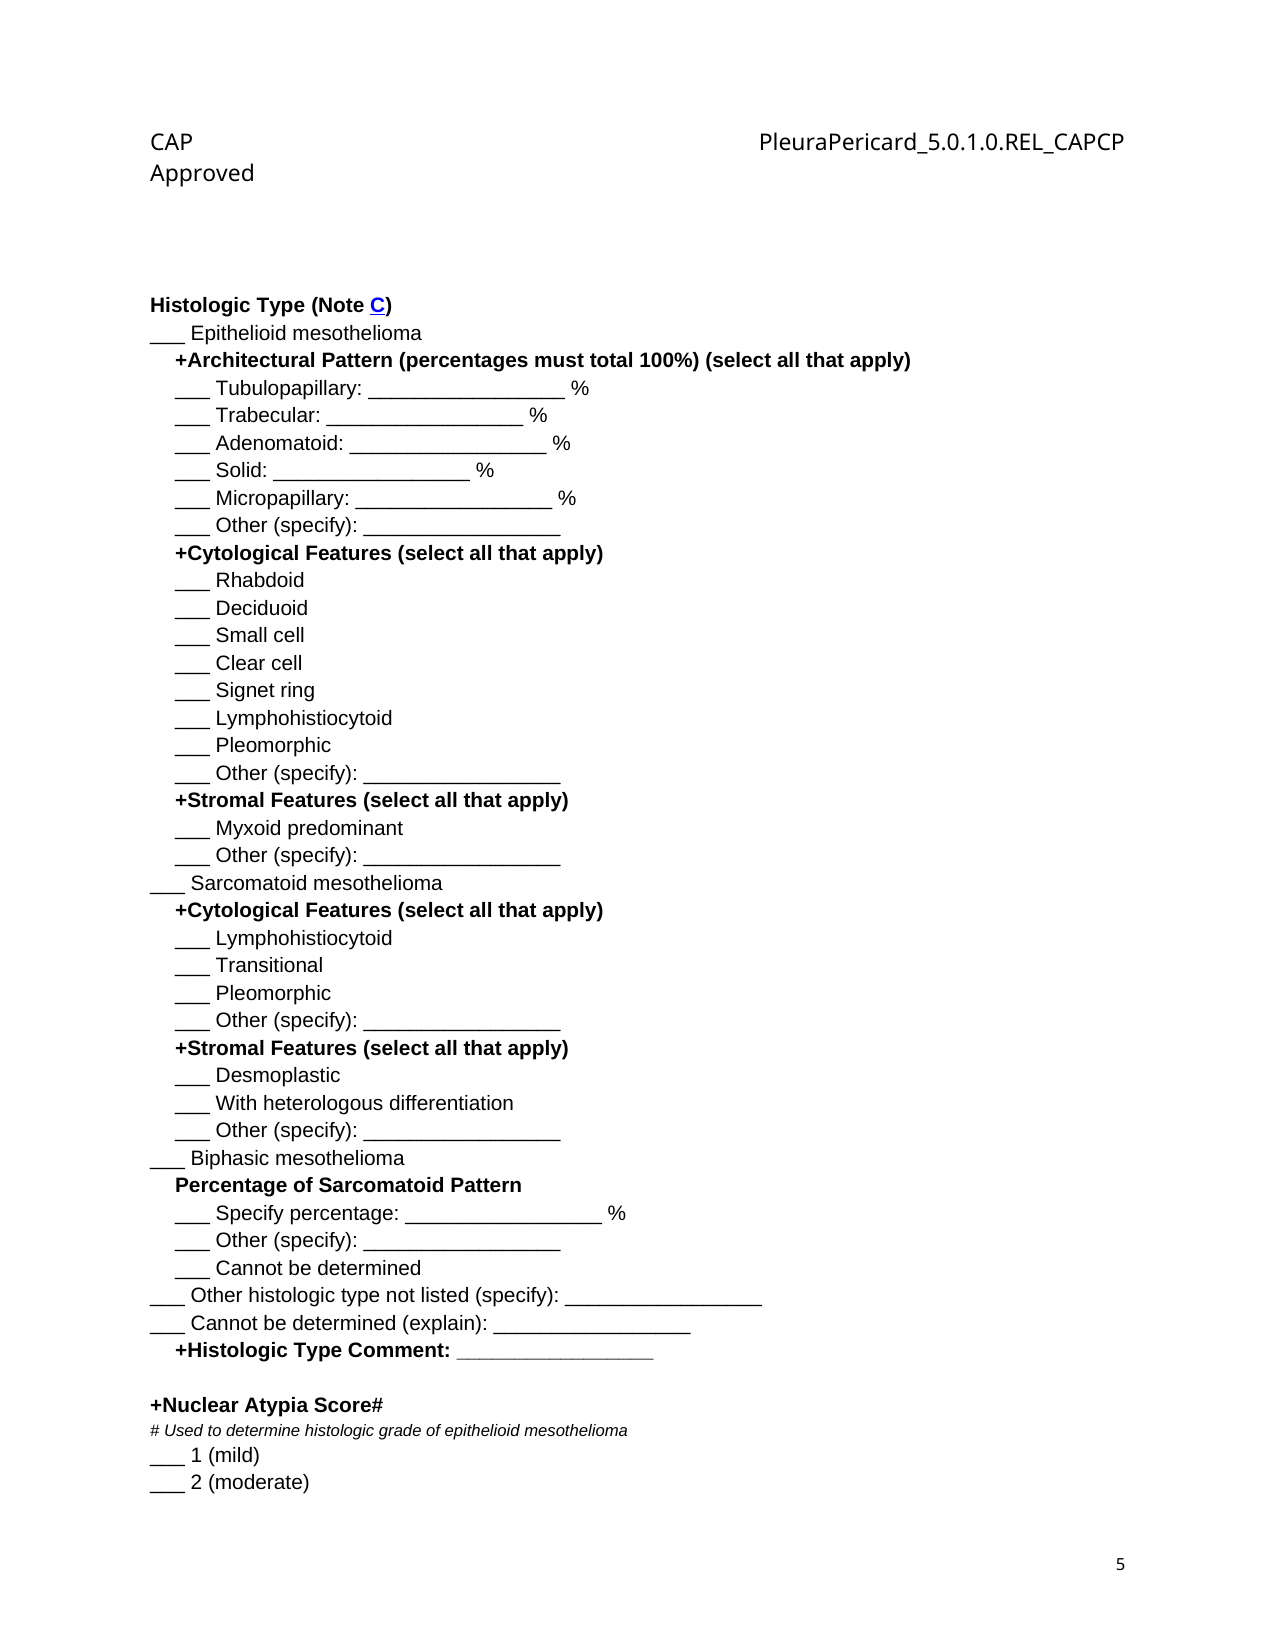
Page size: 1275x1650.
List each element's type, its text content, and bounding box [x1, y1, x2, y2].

text ___ Other (specify): _________________ [150, 513, 1125, 537]
text ___ Solid: _________________ % [150, 458, 1125, 482]
text ___ Pleomorphic [150, 733, 1125, 757]
text +Cytological Features (select all that apply) [150, 898, 1125, 922]
text ___ Clear cell [150, 650, 1125, 674]
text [150, 1420, 1125, 1439]
text ___ Rhabdoid [150, 568, 1125, 592]
text +Cytological Features (select all that apply) [150, 540, 1125, 564]
text +Histologic Type Comment: _________________ [150, 1338, 1125, 1362]
text Histologic Type (Note C) [150, 293, 1125, 317]
text ___ Epithelioid mesothelioma [150, 320, 1125, 344]
text +Nuclear Atypia Score# [150, 1393, 1125, 1417]
text ___ Specify percentage: _________________ % [150, 1200, 1125, 1224]
text ___ Micropapillary: _________________ % [150, 485, 1125, 509]
text ___ With heterologous differentiation [150, 1090, 1125, 1114]
text ___ Tubulopapillary: _________________ % [150, 375, 1125, 399]
text ___ Other (specify): _________________ [150, 1118, 1125, 1142]
text ___ 1 (mild) [150, 1442, 1125, 1466]
text +Stromal Features (select all that apply) [150, 1035, 1125, 1059]
text ___ Pleomorphic [150, 980, 1125, 1004]
text ___ Sarcomatoid mesothelioma [150, 870, 1125, 894]
text Percentage of Sarcomatoid Pattern [150, 1173, 1125, 1197]
text ___ Deciduoid [150, 595, 1125, 619]
text ___ Other (specify): _________________ [150, 1008, 1125, 1032]
text ___ Other (specify): _________________ [150, 843, 1125, 867]
text ___ Desmoplastic [150, 1063, 1125, 1087]
text ___ Other (specify): _________________ [150, 760, 1125, 784]
text ___ 2 (moderate) [150, 1470, 1125, 1494]
text ___ Lymphohistiocytoid [150, 705, 1125, 729]
text +Architectural Pattern (percentages must total 100%) (select all that apply) [150, 348, 1125, 372]
text ___ Transitional [150, 953, 1125, 977]
text ___ Cannot be determined [150, 1255, 1125, 1279]
text ___ Trabecular: _________________ % [150, 403, 1125, 427]
text ___ Small cell [150, 623, 1125, 647]
text ___ Other histologic type not listed (specify): _________________ [150, 1283, 1125, 1307]
text ___ Other (specify): _________________ [150, 1228, 1125, 1252]
text +Stromal Features (select all that apply) [150, 788, 1125, 812]
text ___ Biphasic mesothelioma [150, 1145, 1125, 1169]
text ___ Signet ring [150, 678, 1125, 702]
text ___ Adenomatoid: _________________ % [150, 430, 1125, 454]
text ___ Lymphohistiocytoid [150, 925, 1125, 949]
text ___ Cannot be determined (explain): _________________ [150, 1310, 1125, 1334]
text ___ Myxoid predominant [150, 815, 1125, 839]
